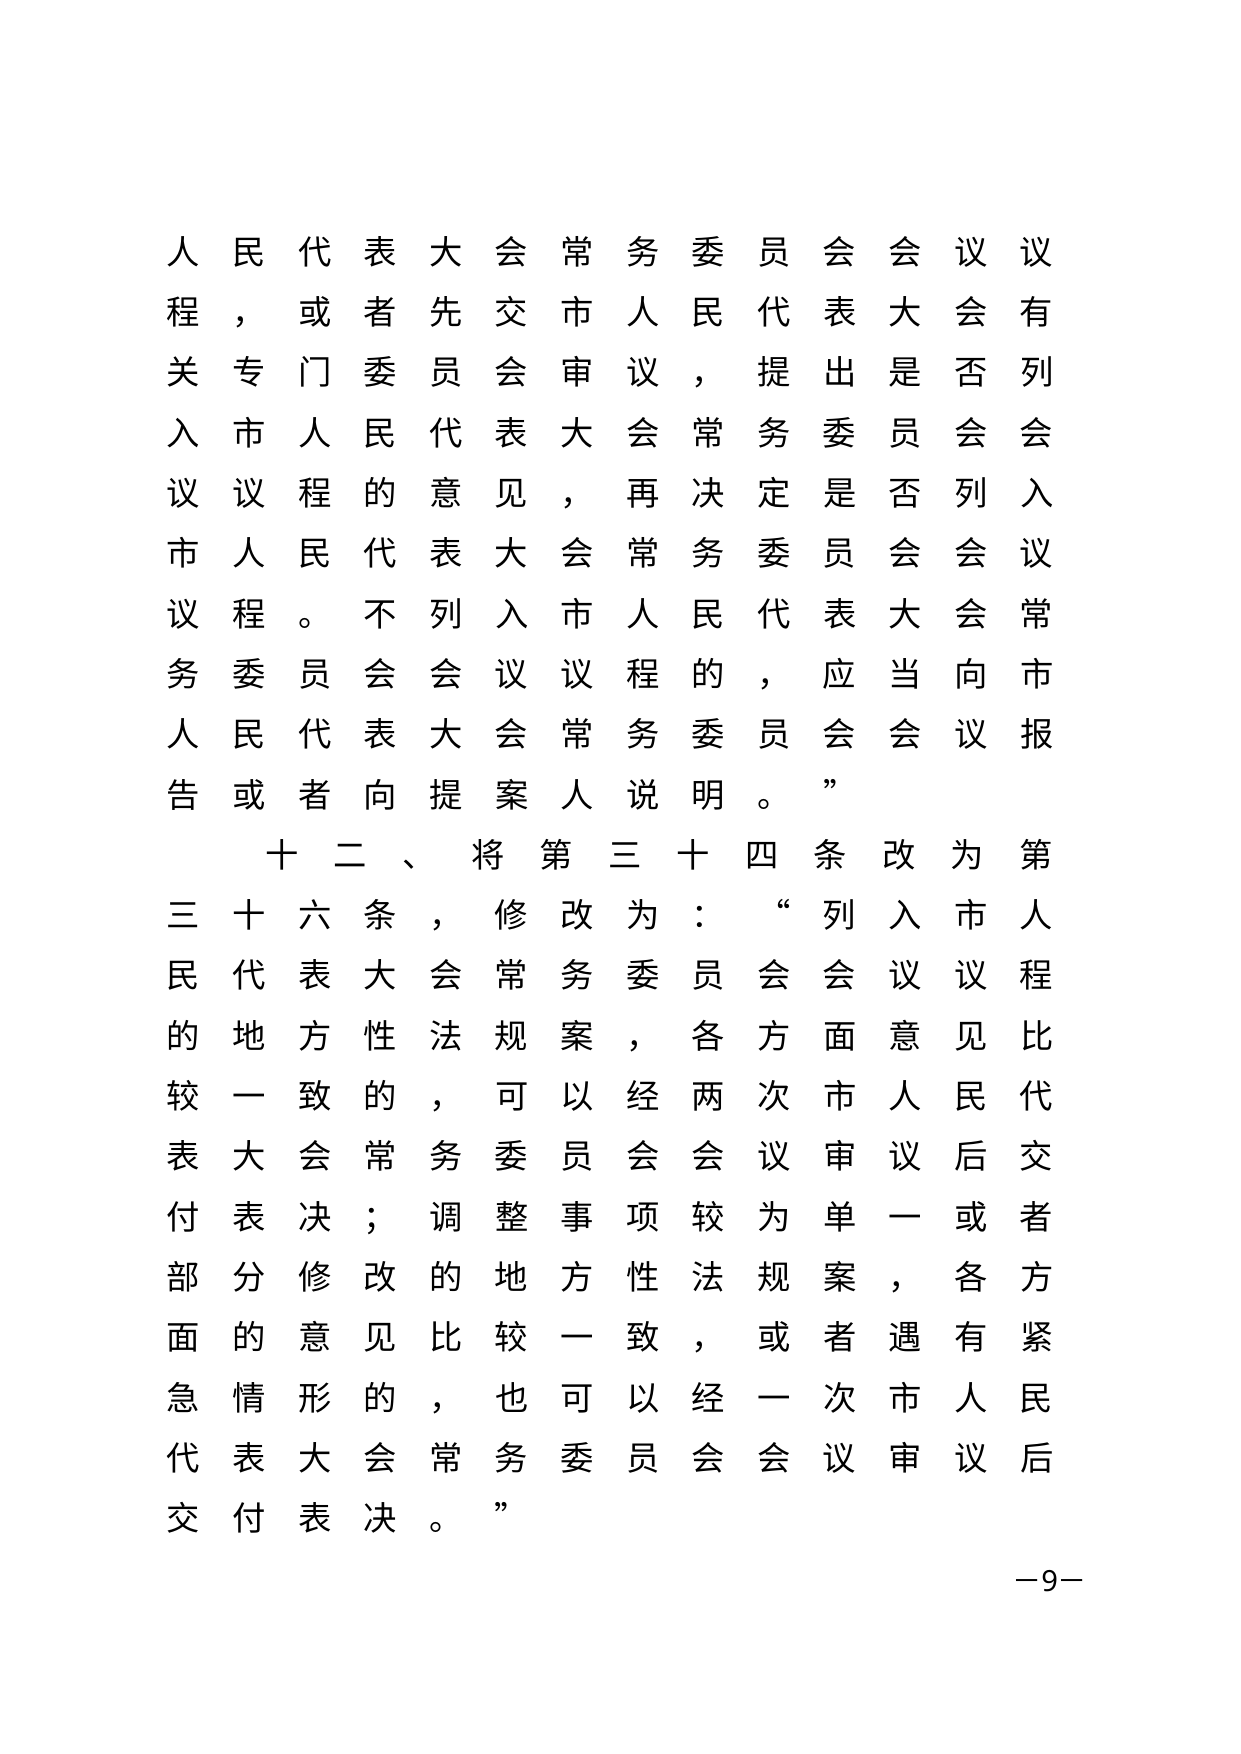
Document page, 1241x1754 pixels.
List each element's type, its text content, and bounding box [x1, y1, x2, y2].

list 十二、将第三十四条改为第三十六条，修改为：“列入市人民代表大会常务委员会会议议程的地方性法规案，各方面意见比较一致的，可以经两次市人民代表大会常务委员会会议审议后交付表决；调整事项较为单一或者部分修改的地方性法规案，各方面的意见比较一致，或者遇有紧急情形的，也可以经一次市人民代表大会常务委员会会议审议后交付表决。” [167, 823, 1085, 1546]
